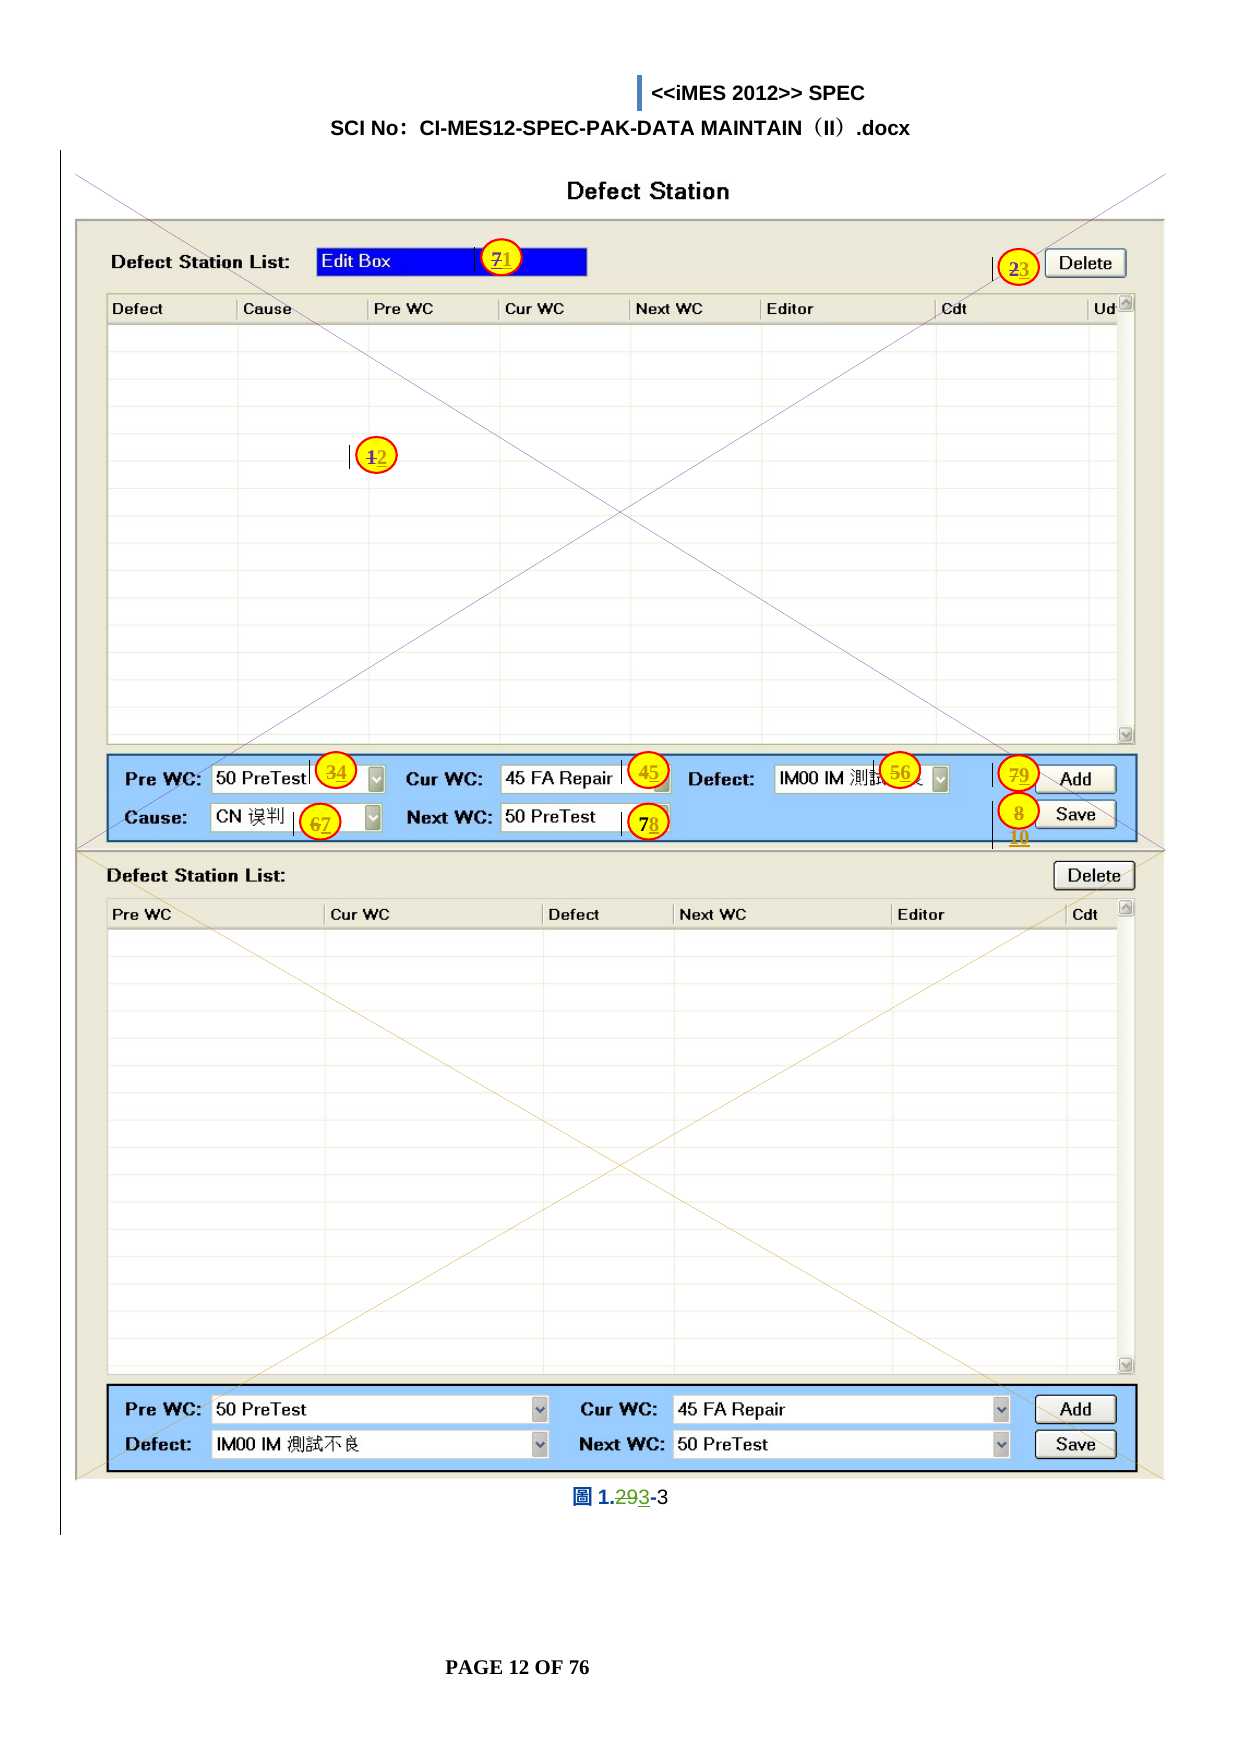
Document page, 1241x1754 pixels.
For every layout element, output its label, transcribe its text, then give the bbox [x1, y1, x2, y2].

picture [622, 175, 1166, 849]
text 圖 1.-1 [75, 1481, 1165, 1511]
picture [75, 851, 618, 1479]
picture [76, 1166, 1164, 1481]
picture [77, 174, 1163, 511]
picture [75, 175, 618, 849]
picture [77, 513, 1163, 1164]
picture [622, 851, 1166, 1480]
